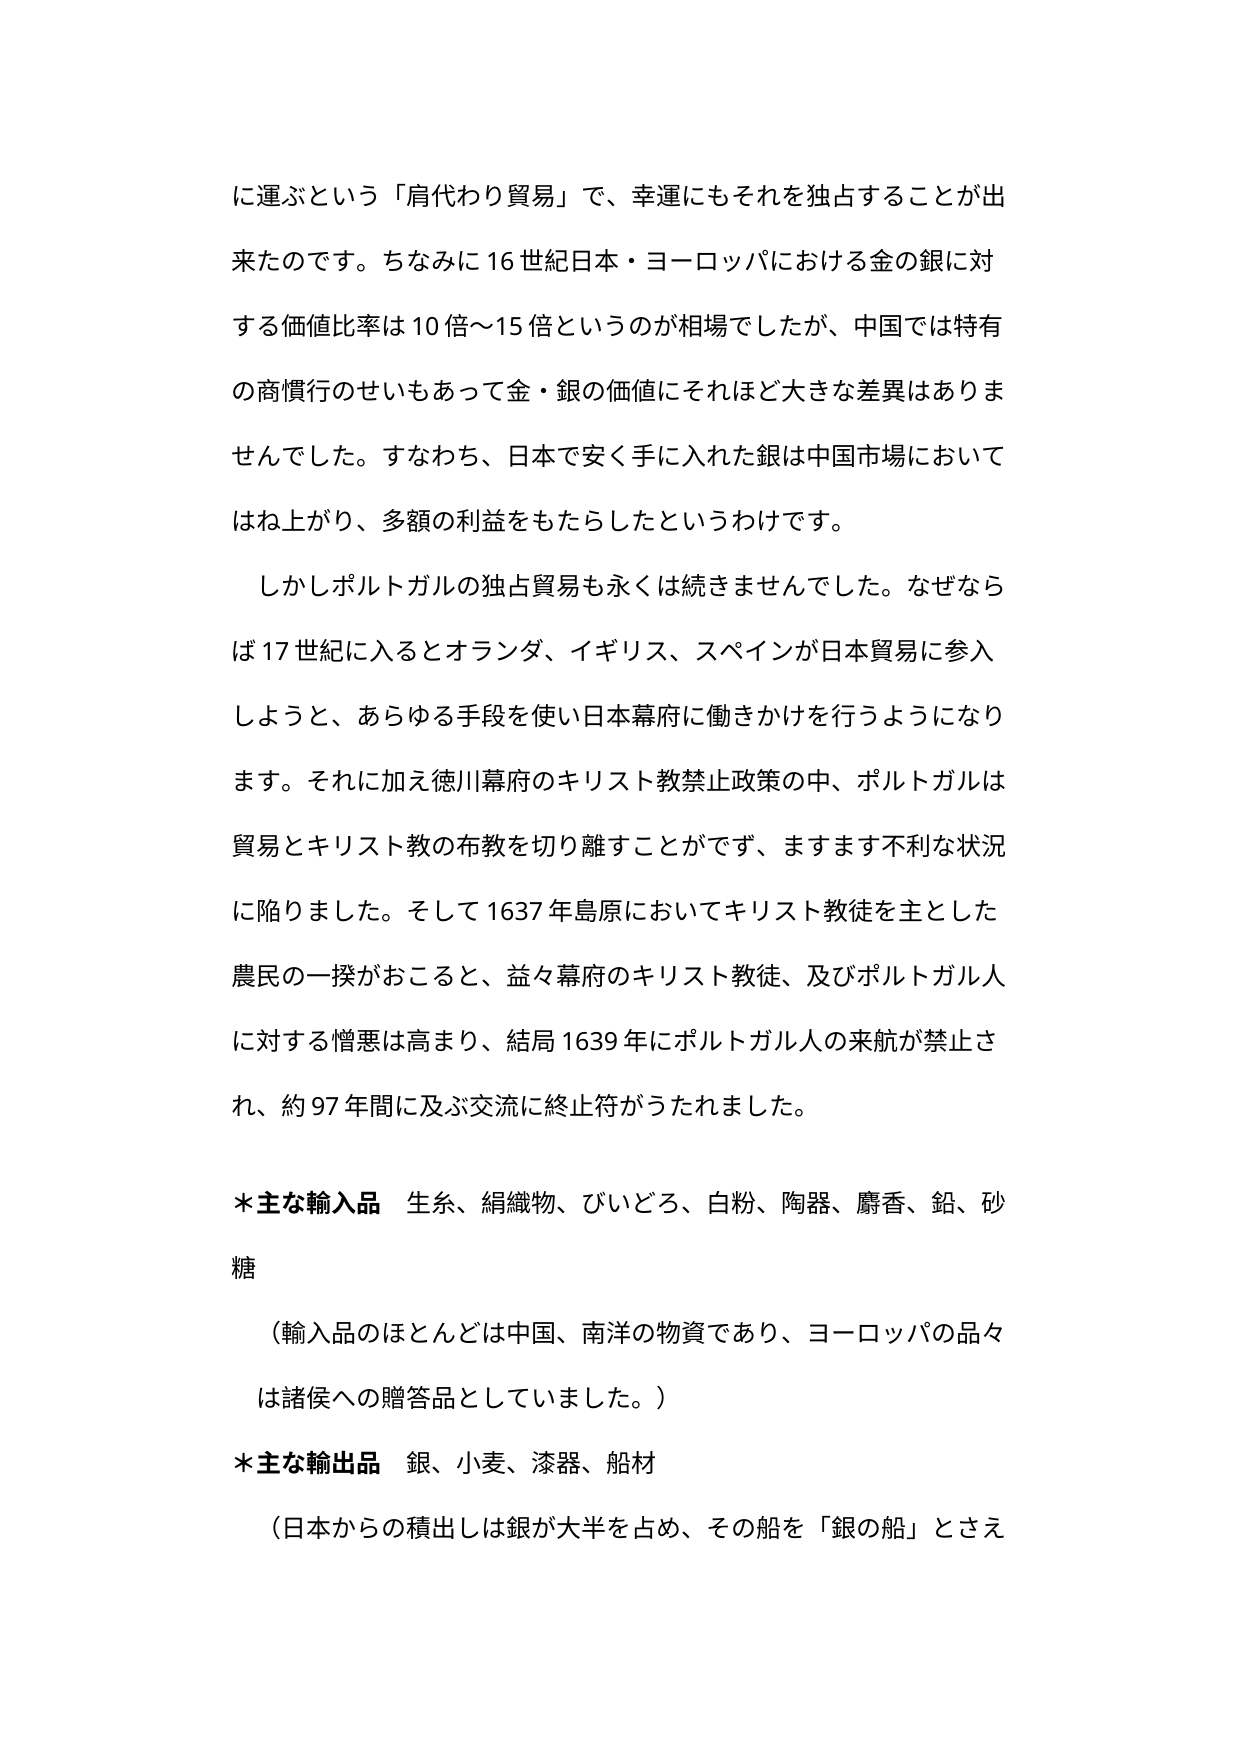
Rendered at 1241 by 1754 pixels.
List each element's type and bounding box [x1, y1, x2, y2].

table_cell [231, 162, 1009, 1559]
